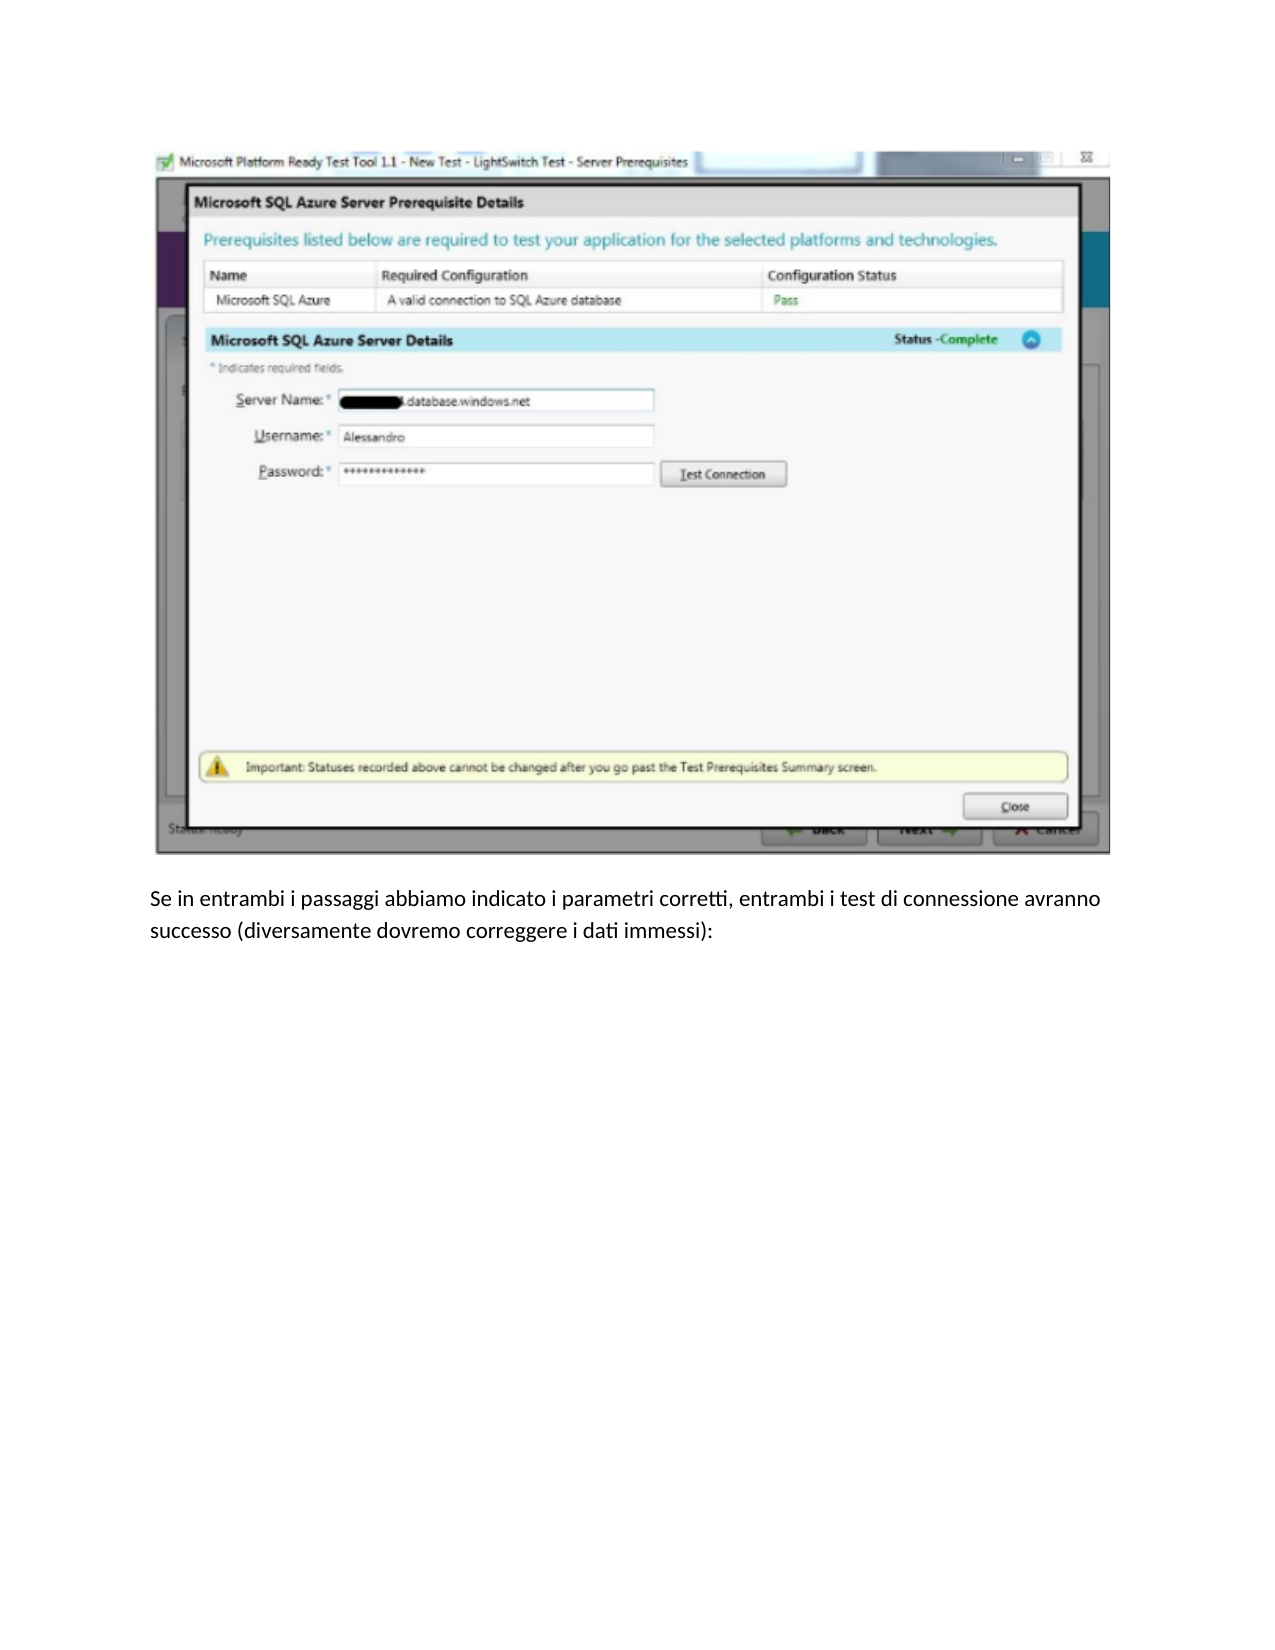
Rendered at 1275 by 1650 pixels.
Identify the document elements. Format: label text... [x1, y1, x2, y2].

text Se in entrambi i passaggi abbiamo indicato i parametri corretti, entrambi i test di connessione avranno successo (diversamente dovremo correggere i dati immessi): [150, 884, 1125, 944]
picture [150, 150, 1110, 855]
